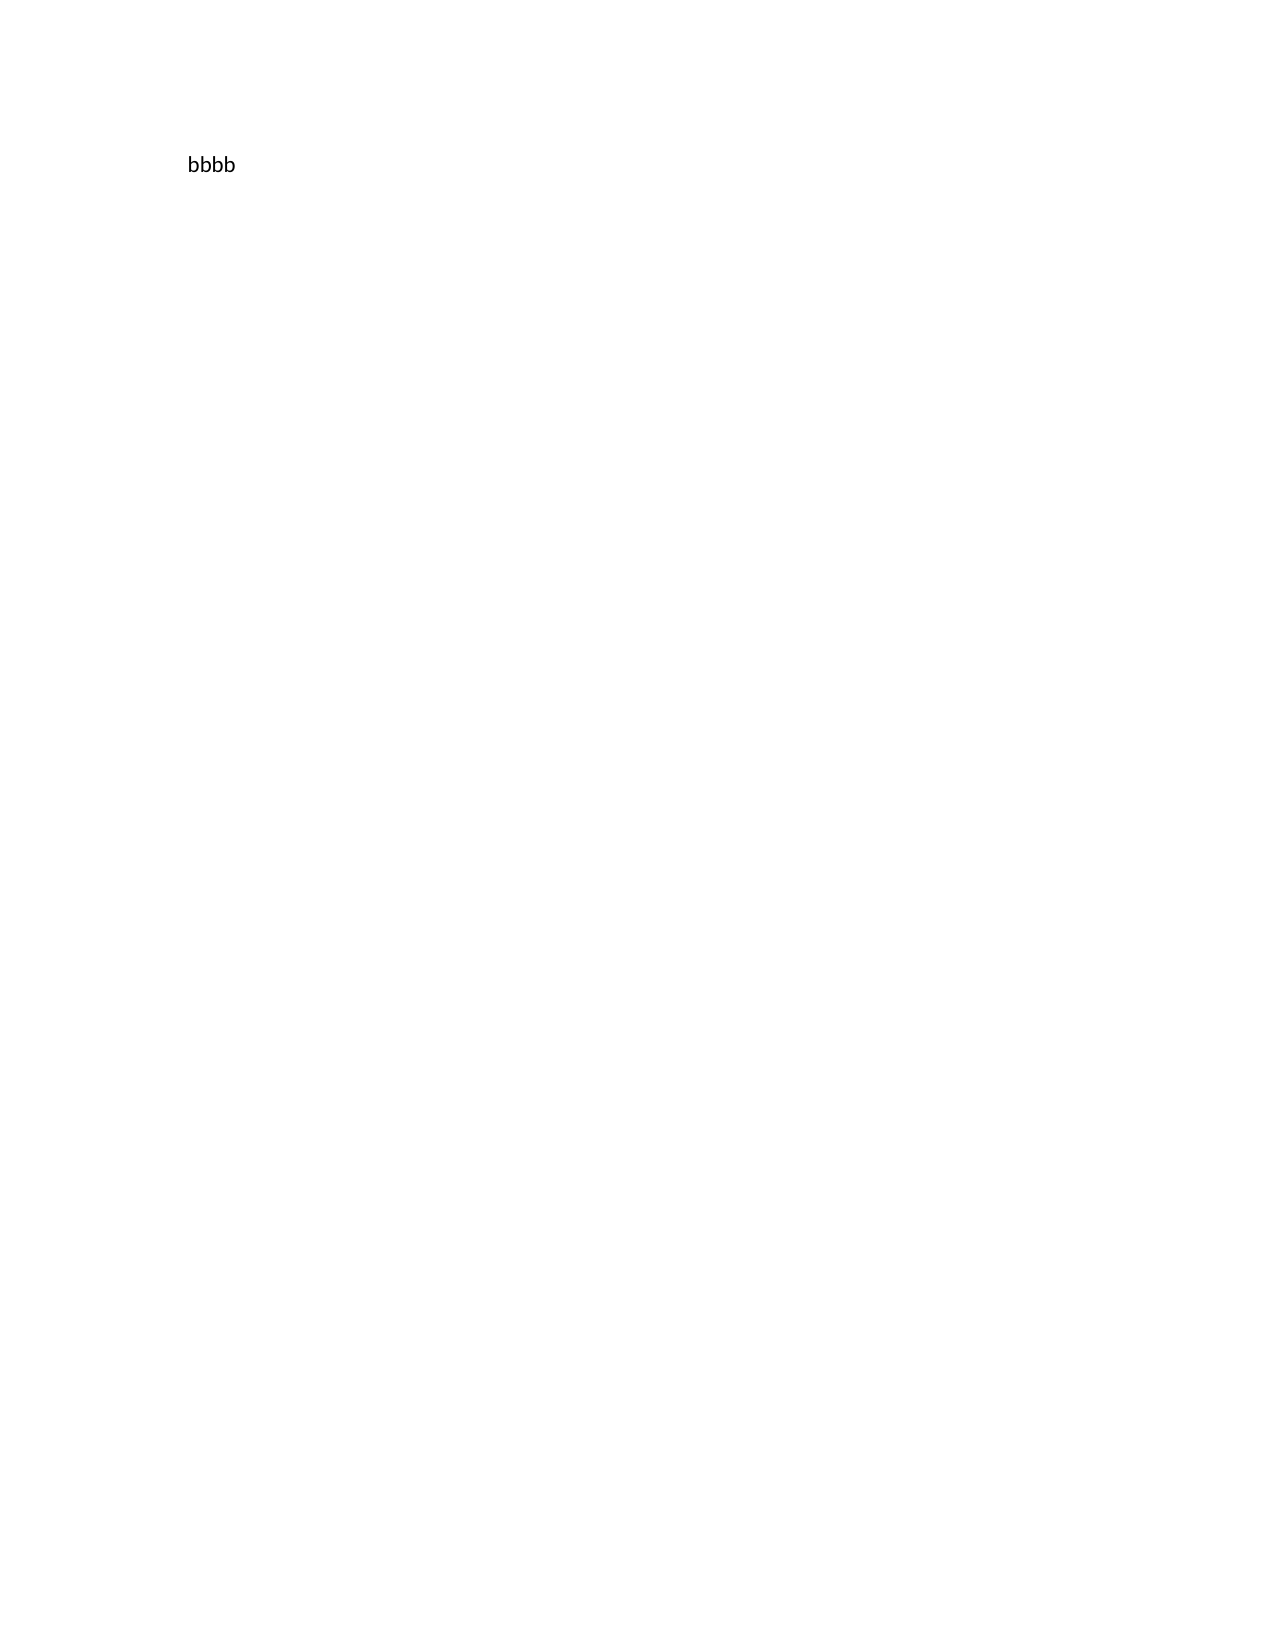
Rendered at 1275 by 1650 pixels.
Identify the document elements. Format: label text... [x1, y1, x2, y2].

text bbbb [187, 150, 1087, 178]
